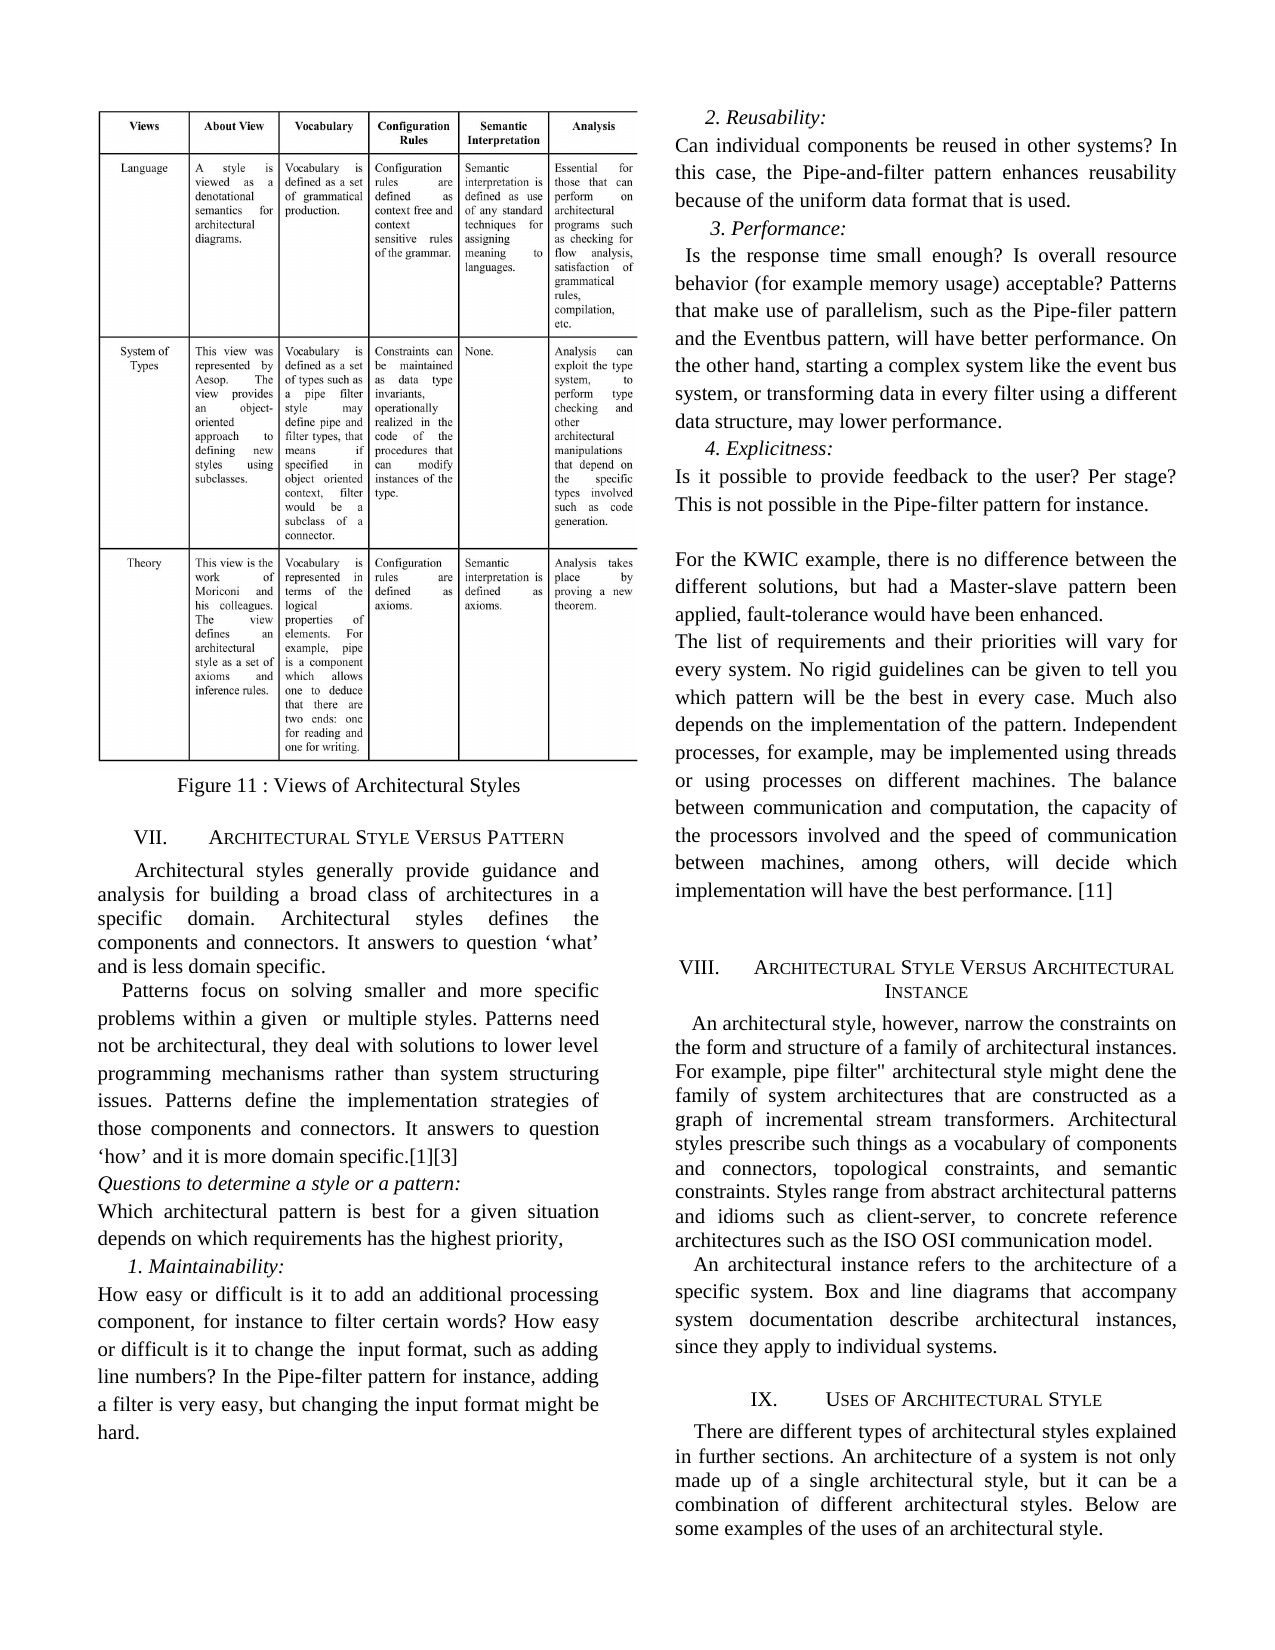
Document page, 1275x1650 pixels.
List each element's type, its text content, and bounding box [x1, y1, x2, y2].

subtitle 1. Maintainability: [127, 1254, 600, 1278]
text An architectural style, however, narrow the constraints on the form and structure of a family of architectural instances. For example, pipe filter" architectural style might dene the family of system architectures that are constructed as a graph of incremental stream transformers. Architectural styles prescribe such things as a vocabulary of components and connectors, topological constraints, and semantic constraints. Styles range from abstract architectural patterns and idioms such as client-server, to concrete reference architectures such as the ISO OSI communication model. [675, 1011, 1177, 1252]
subtitle 3. Performance: [705, 215, 1177, 239]
text How easy or difficult is it to add an additional processing component, for instance to filter certain words? How easy or difficult is it to change the input format, such as adding line numbers? In the Pipe-filter pattern for instance, adding a filter is very easy, but changing the input format might be hard. [97, 1282, 600, 1444]
subtitle 4. Explicitness: [705, 436, 1177, 460]
text Is it possible to provide feedback to the user? Per stage? This is not possible in the Pipe-filter pattern for instance. [675, 464, 1177, 516]
text For the KWIC example, there is no difference between the different solutions, but had a Master-slave pattern been applied, fault-tolerance would have been enhanced. [675, 547, 1177, 626]
text Architectural styles generally provide guidance and analysis for building a broad class of architectures in a specific domain. Architectural styles defines the components and connectors. It answers to question ‘what’ and is less domain specific. [97, 858, 600, 978]
text Which architectural pattern is best for a given situation depends on which requirements has the highest priority, [97, 1199, 600, 1250]
subtitle 2. Reusability: [705, 105, 1177, 129]
subtitle Architectural Style Versus Architectural Instance [675, 954, 1177, 1003]
picture [97, 105, 638, 769]
text Questions to determine a style or a pattern: [97, 1171, 600, 1195]
text Can individual components be reused in other systems? In this case, the Pipe-and-filter pattern enhances reusability because of the uniform data format that is used. [675, 133, 1177, 212]
subtitle Uses of Architectural Style [675, 1387, 1177, 1411]
text Patterns focus on solving smaller and more specific problems within a given or multiple styles. Patterns need not be architectural, they deal with solutions to lower level programming mechanisms rather than system structuring issues. Patterns define the implementation strategies of those components and connectors. It answers to question ‘how’ and it is more domain specific.[1][3] [97, 978, 600, 1168]
text There are different types of architectural styles explained in further sections. An architecture of a system is not only made up of a single architectural style, but it can be a combination of different architectural styles. Below are some examples of the uses of an architectural style. [675, 1419, 1177, 1540]
text The list of requirements and their priorities will vary for every system. No rigid guidelines can be given to tell you which pattern will be the best in every case. Much also depends on the implementation of the pattern. Independent processes, for example, may be implemented using threads or using processes on different machines. The balance between communication and computation, the capacity of the processors involved and the speed of communication between machines, among others, will decide which implementation will have the best performance. [11] [675, 629, 1177, 902]
text An architectural instance refers to the architecture of a specific system. Box and line diagrams that accompany system documentation describe architectural instances, since they apply to individual systems. [675, 1252, 1177, 1358]
subtitle Architectural Style Versus Pattern [97, 825, 600, 849]
text Figure 11 : Views of Architectural Styles [97, 773, 600, 797]
text Is the response time small enough? Is overall resource behavior (for example memory usage) acceptable? Patterns that make use of parallelism, such as the Pipe-filer pattern and the Eventbus pattern, will have better performance. On the other hand, starting a complex system like the event bus system, or transforming data in every filter using a different data structure, may lower performance. [675, 243, 1177, 433]
